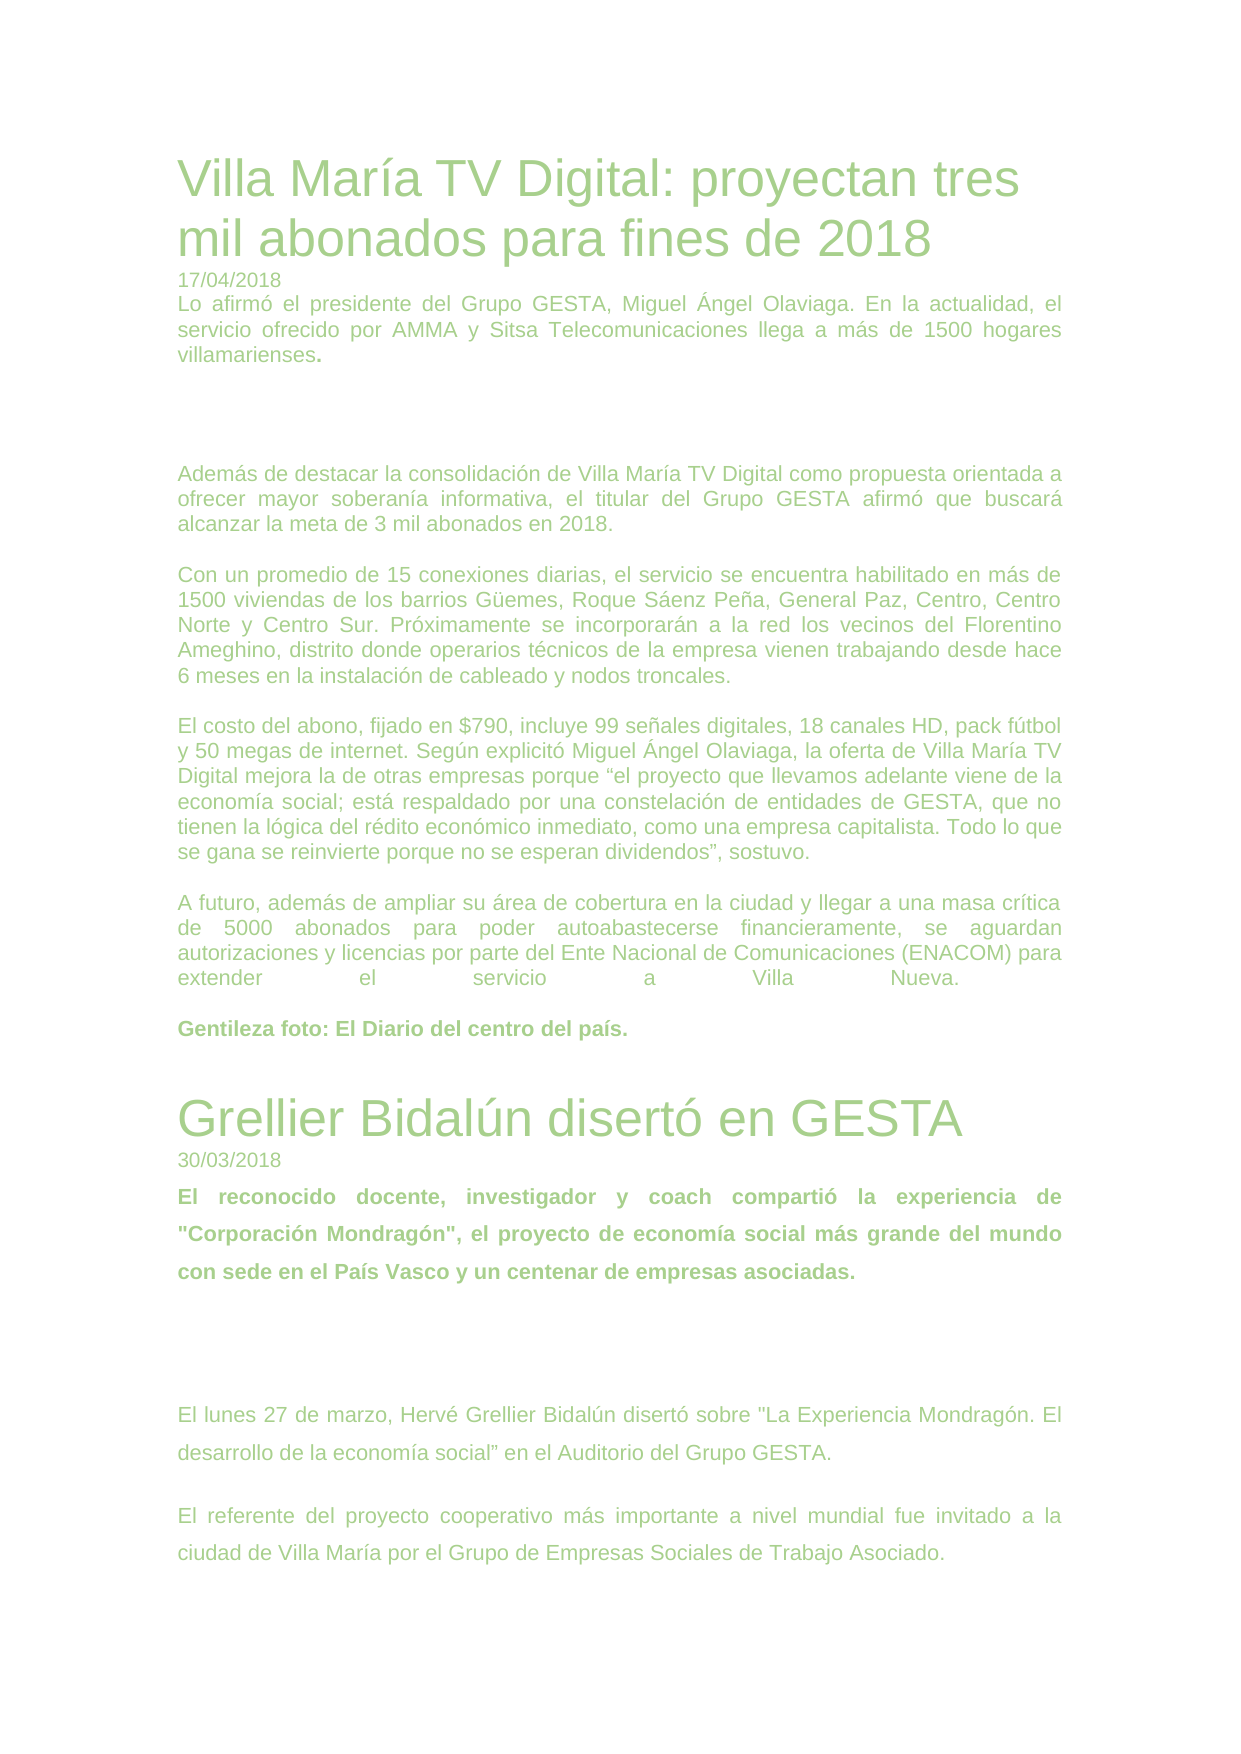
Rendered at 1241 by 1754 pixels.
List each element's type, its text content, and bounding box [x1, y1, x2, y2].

text El referente del proyecto cooperativo más importante a nivel mundial fue invitado a la ciudad de Villa María por el Grupo de Empresas Sociales de Trabajo Asociado. [177, 1490, 1063, 1565]
text 17/04/2018 [177, 267, 1063, 291]
subtitle Villa María TV Digital: proyectan tres mil abonados para fines de 2018 [177, 148, 1063, 267]
text 30/03/2018 [177, 1147, 1063, 1171]
text Además de destacar la consolidación de Villa María TV Digital como propuesta orientada a ofrecer mayor soberanía informativa, el titular del Grupo GESTA afirmó que buscará alcanzar la meta de 3 mil abonados en 2018. [177, 461, 1063, 536]
text A futuro, además de ampliar su área de cobertura en la ciudad y llegar a una masa crítica de 5000 abonados para poder autoabastecerse financieramente, se aguardan autorizaciones y licencias por parte del Ente Nacional de Comunicaciones (ENACOM) para extender el servicio a Villa Nueva. Gentileza foto: El Diario del centro del país. [177, 889, 1063, 1041]
subtitle Grellier Bidalún disertó en GESTA [177, 1087, 1063, 1147]
text Lo afirmó el presidente del Grupo GESTA, Miguel Ángel Olaviaga. En la actualidad, el servicio ofrecido por AMMA y Sitsa Telecomunicaciones llega a más de 1500 hogares villamarienses. [177, 291, 1063, 367]
text El lunes 27 de marzo, Hervé Grellier Bidalún disertó sobre "La Experiencia Mondragón. El desarrollo de la economía social” en el Auditorio del Grupo GESTA. [177, 1390, 1063, 1465]
text El costo del abono, fijado en $790, incluye 99 señales digitales, 18 canales HD, pack fútbol y 50 megas de internet. Según explicitó Miguel Ángel Olaviaga, la oferta de Villa María TV Digital mejora la de otras empresas porque “el proyecto que llevamos adelante viene de la economía social; está respaldado por una constelación de entidades de GESTA, que no tienen la lógica del rédito económico inmediato, como una empresa capitalista. Todo lo que se gana se reinvierte porque no se esperan dividendos”, sostuvo. [177, 713, 1063, 864]
text El reconocido docente, investigador y coach compartió la experiencia de "Corporación Mondragón", el proyecto de economía social más grande del mundo con sede en el País Vasco y un centenar de empresas asociadas. [177, 1171, 1063, 1284]
text Con un promedio de 15 conexiones diarias, el servicio se encuentra habilitado en más de 1500 viviendas de los barrios Güemes, Roque Sáenz Peña, General Paz, Centro, Centro Norte y Centro Sur. Próximamente se incorporarán a la red los vecinos del Florentino Ameghino, distrito donde operarios técnicos de la empresa vienen trabajando desde hace 6 meses en la instalación de cableado y nodos troncales. [177, 562, 1063, 688]
